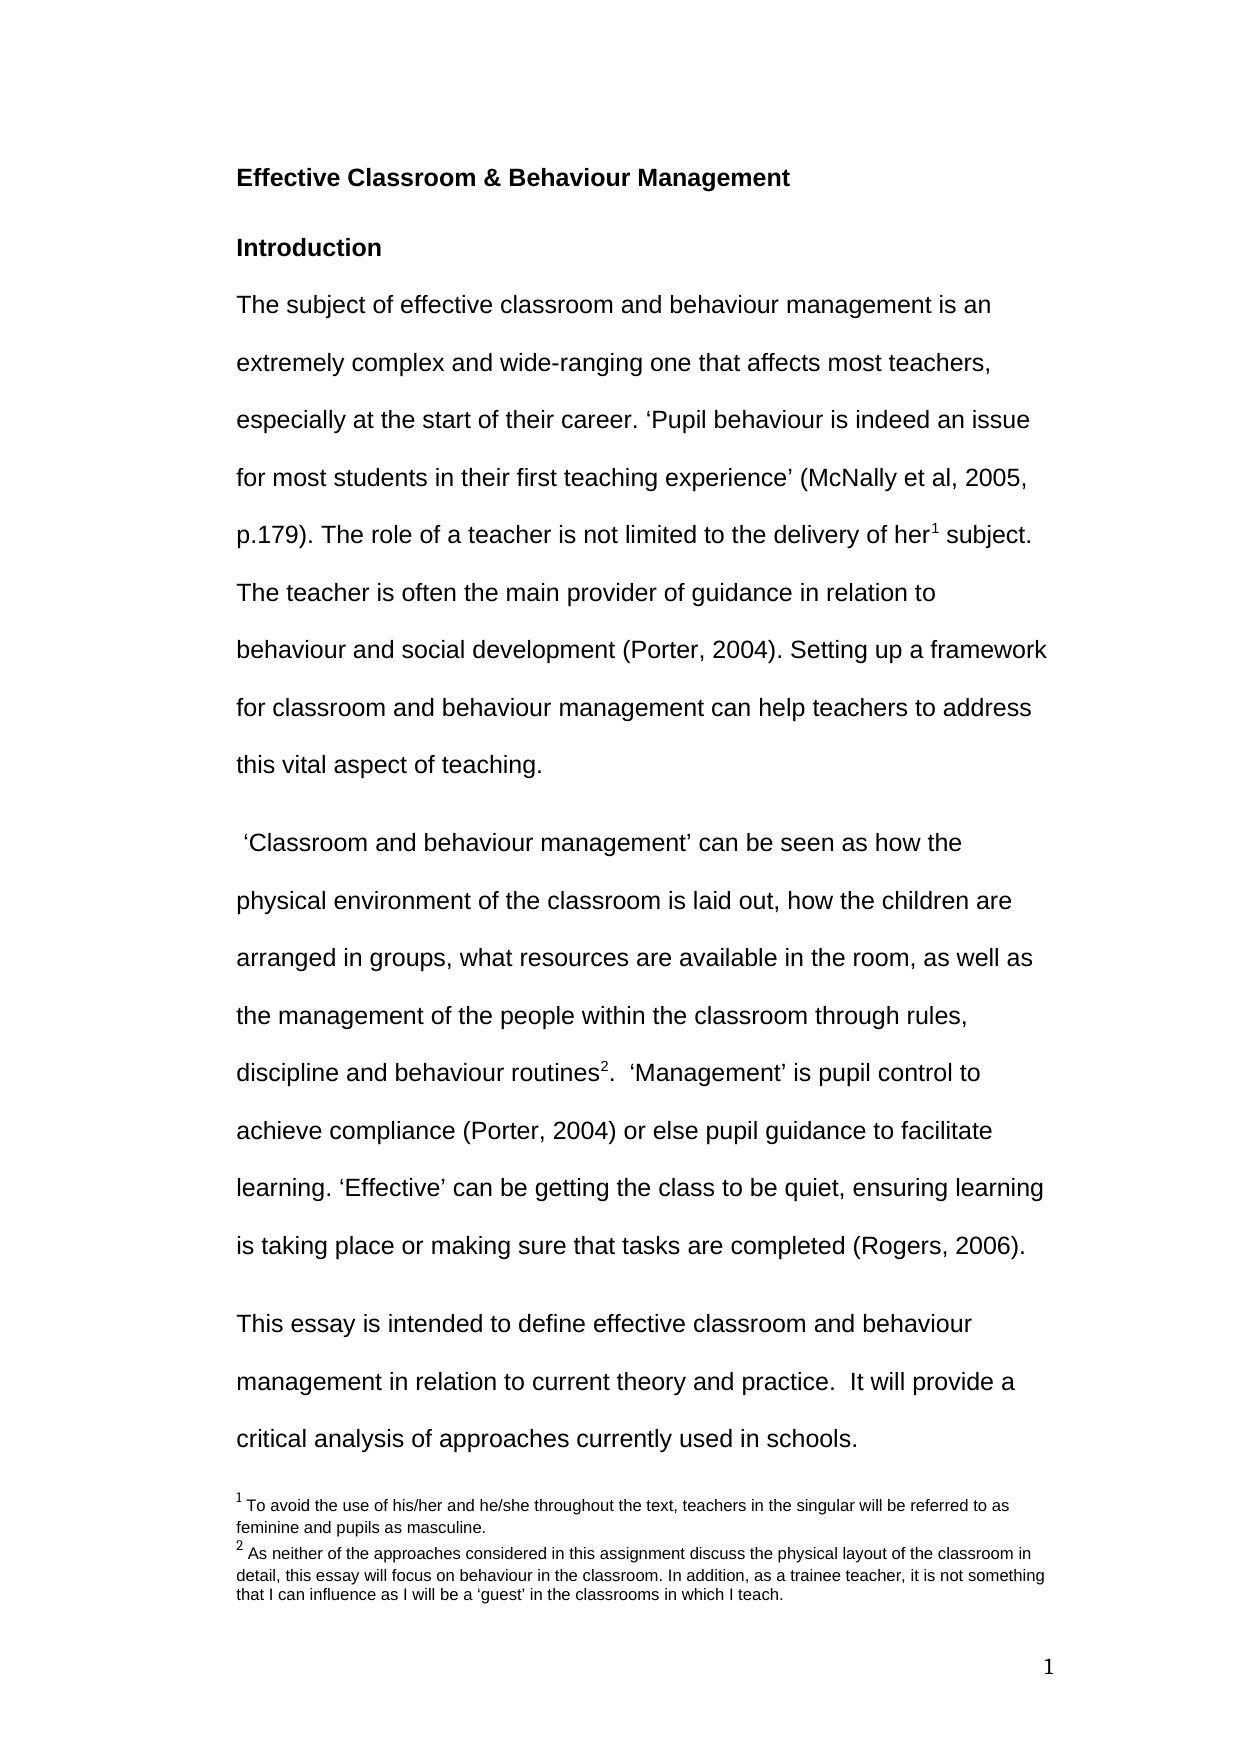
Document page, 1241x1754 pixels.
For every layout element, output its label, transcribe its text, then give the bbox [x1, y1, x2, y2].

subtitle Introduction [236, 232, 1053, 261]
text The subject of effective classroom and behaviour management is an extremely complex and wide-ranging one that affects most teachers, especially at the start of their career. ‘Pupil behaviour is indeed an issue for most students in their first teaching experience’ (McNally et al, 2005, p.179). The role of a teacher is not limited to the delivery of her subject. The teacher is often the main provider of guidance in relation to behaviour and social development (Porter, 2004). Setting up a framework for classroom and behaviour management can help teachers to address this vital aspect of teaching. [236, 290, 1053, 779]
subtitle Effective Classroom & Behaviour Management [236, 162, 1053, 191]
text ‘Classroom and behaviour management’ can be seen as how the physical environment of the classroom is laid out, how the children are arranged in groups, what resources are available in the room, as well as the management of the people within the classroom through rules, discipline and behaviour routines. ‘Management’ is pupil control to achieve compliance (Porter, 2004) or else pupil guidance to facilitate learning. ‘Effective’ can be getting the class to be quiet, ensuring learning is taking place or making sure that tasks are completed (Rogers, 2006). [236, 828, 1053, 1259]
text This essay is intended to define effective classroom and behaviour management in relation to current theory and practice. It will provide a critical analysis of approaches currently used in schools. [236, 1309, 1053, 1453]
